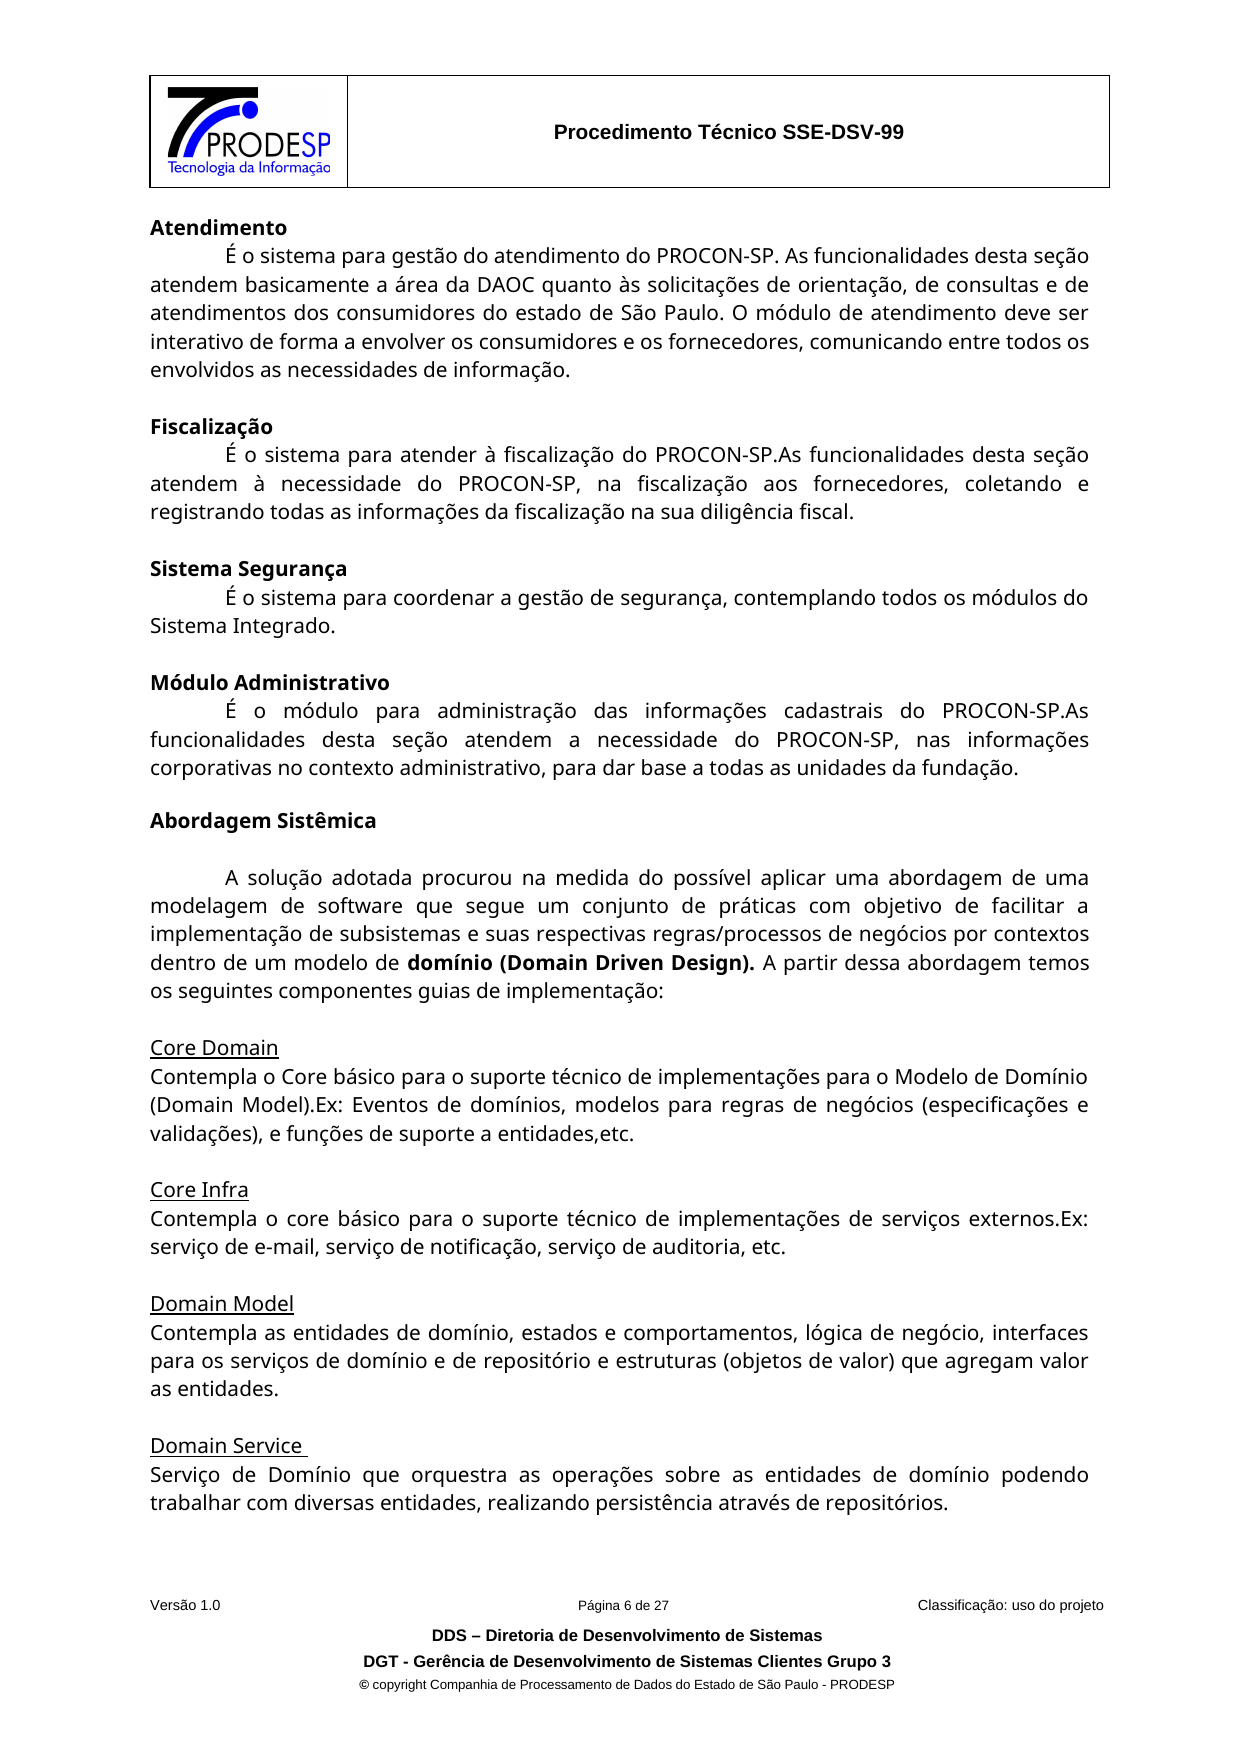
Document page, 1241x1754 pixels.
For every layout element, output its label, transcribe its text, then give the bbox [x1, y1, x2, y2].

text É o módulo para administração das informações cadastrais do PROCON-SP.As funcionalidades desta seção atendem a necessidade do PROCON-SP, nas informações corporativas no contexto administrativo, para dar base a todas as unidades da fundação. [150, 697, 1090, 782]
text Core Infra [150, 1176, 1090, 1204]
text Fiscalização [150, 412, 1090, 441]
text Módulo Administrativo [150, 668, 1090, 697]
text Contempla as entidades de domínio, estados e comportamentos, lógica de negócio, interfaces para os serviços de domínio e de repositório e estruturas (objetos de valor) que agregam valor as entidades. [150, 1318, 1090, 1403]
text É o sistema para atender à fiscalização do PROCON-SP.As funcionalidades desta seção atendem à necessidade do PROCON-SP, na fiscalização aos fornecedores, coletando e registrando todas as informações da fiscalização na sua diligência fiscal. [150, 441, 1090, 526]
text Domain Service [150, 1431, 1090, 1460]
text Core Domain [150, 1033, 1090, 1062]
text Atendimento [150, 213, 1090, 242]
text Contempla o Core básico para o suporte técnico de implementações para o Modelo de Domínio (Domain Model).Ex: Eventos de domínios, modelos para regras de negócios (especificações e validações), e funções de suporte a entidades,etc. [150, 1062, 1090, 1147]
text É o sistema para coordenar a gestão de segurança, contemplando todos os módulos do Sistema Integrado. [150, 583, 1090, 640]
text Abordagem Sistêmica [150, 806, 1090, 834]
text Serviço de Domínio que orquestra as operações sobre as entidades de domínio podendo trabalhar com diversas entidades, realizando persistência através de repositórios. [150, 1460, 1090, 1517]
text A solução adotada procurou na medida do possível aplicar uma abordagem de uma modelagem de software que segue um conjunto de práticas com objetivo de facilitar a implementação de subsistemas e suas respectivas regras/processos de negócios por contextos dentro de um modelo de domínio (Domain Driven Design). A partir dessa abordagem temos os seguintes componentes guias de implementação: [150, 863, 1090, 1005]
text Sistema Segurança [150, 554, 1090, 583]
text É o sistema para gestão do atendimento do PROCON-SP. As funcionalidades desta seção atendem basicamente a área da DAOC quanto às solicitações de orientação, de consultas e de atendimentos dos consumidores do estado de São Paulo. O módulo de atendimento deve ser interativo de forma a envolver os consumidores e os fornecedores, comunicando entre todos os envolvidos as necessidades de informação. [150, 242, 1090, 384]
picture [167, 87, 330, 176]
text Domain Model [150, 1289, 1090, 1318]
